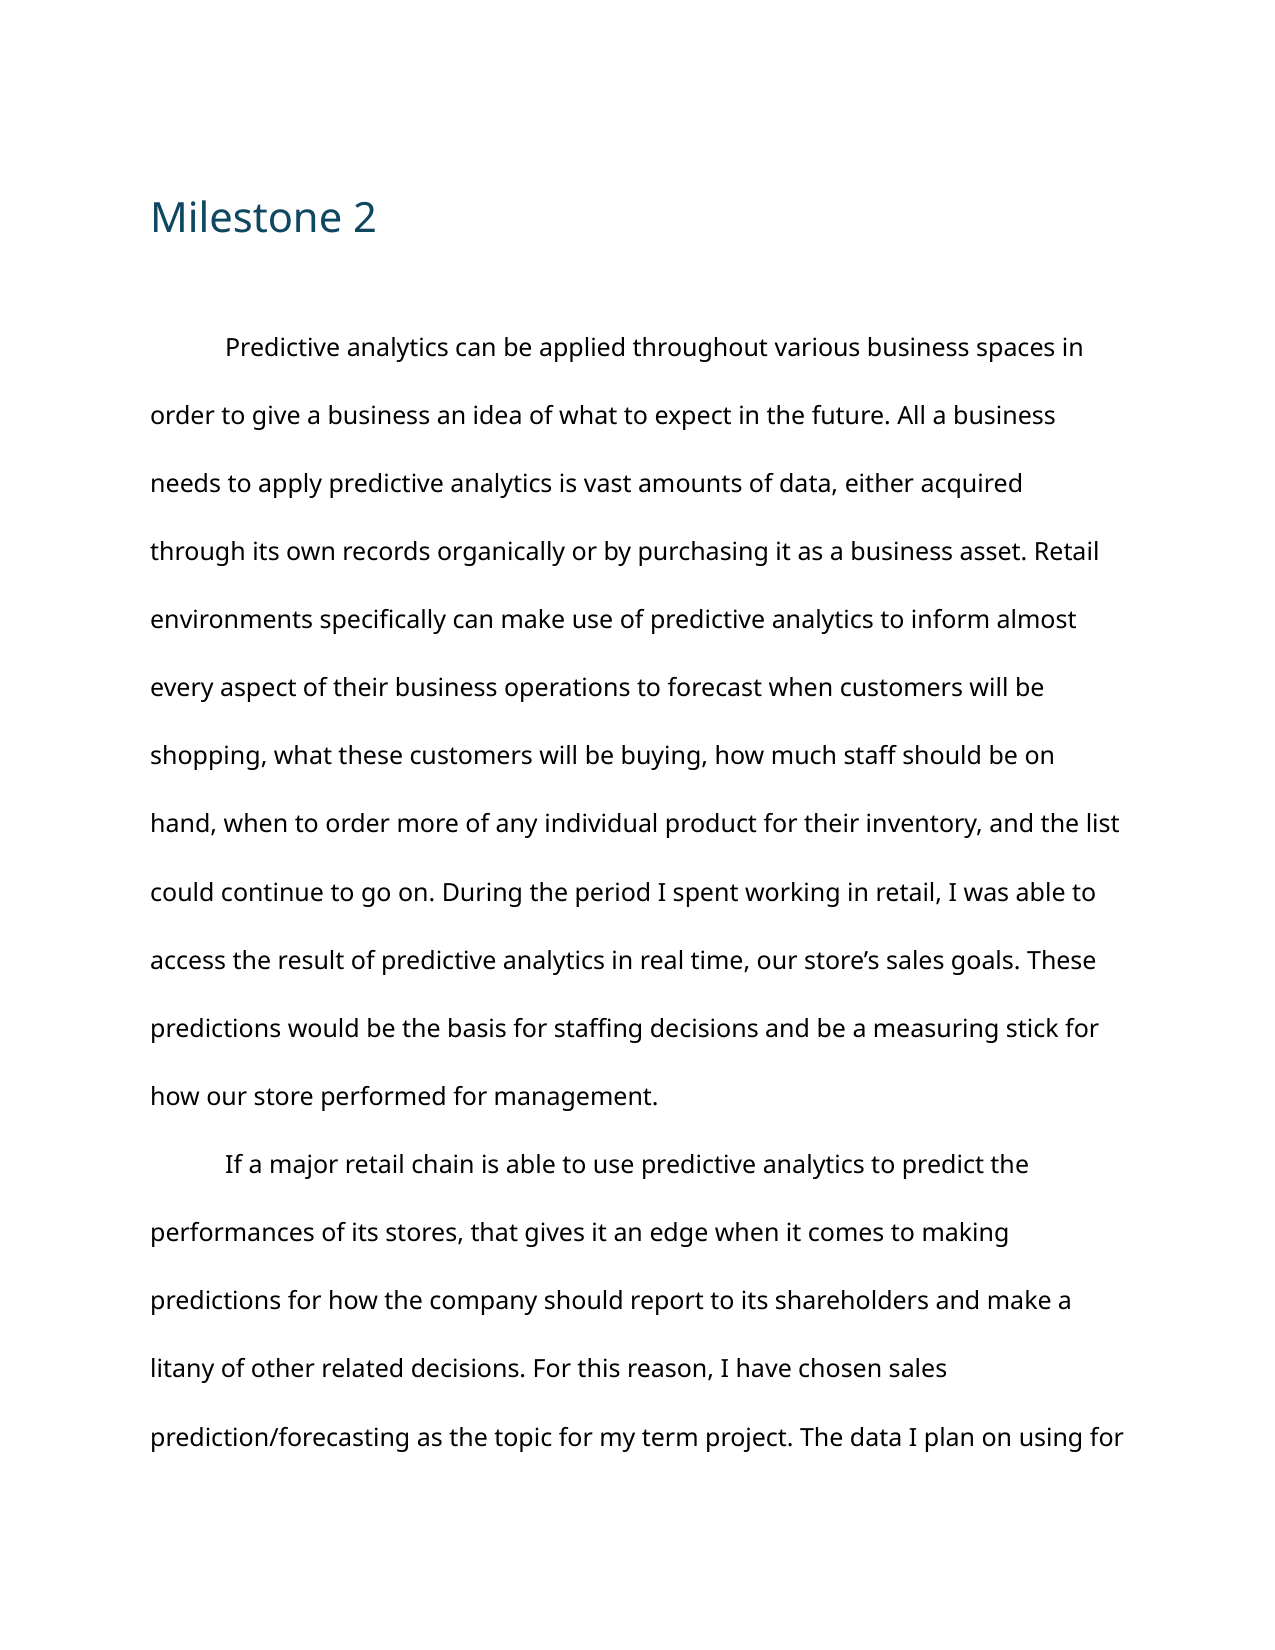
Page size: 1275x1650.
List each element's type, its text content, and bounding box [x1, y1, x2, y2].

subtitle Milestone 2 [150, 187, 1125, 244]
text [150, 1147, 1125, 1453]
text Predictive analytics can be applied throughout various business spaces in order to give a business an idea of what to expect in the future. All a business needs to apply predictive analytics is vast amounts of data, either acquired through its own records organically or by purchasing it as a business asset. Retail environments specifically can make use of predictive analytics to inform almost every aspect of their business operations to forecast when customers will be shopping, what these customers will be buying, how much staff should be on hand, when to order more of any individual product for their inventory, and the list could continue to go on. During the period I spent working in retail, I was able to access the result of predictive analytics in real time, our store’s sales goals. These predictions would be the basis for staffing decisions and be a measuring stick for how our store performed for management. [150, 329, 1125, 1113]
